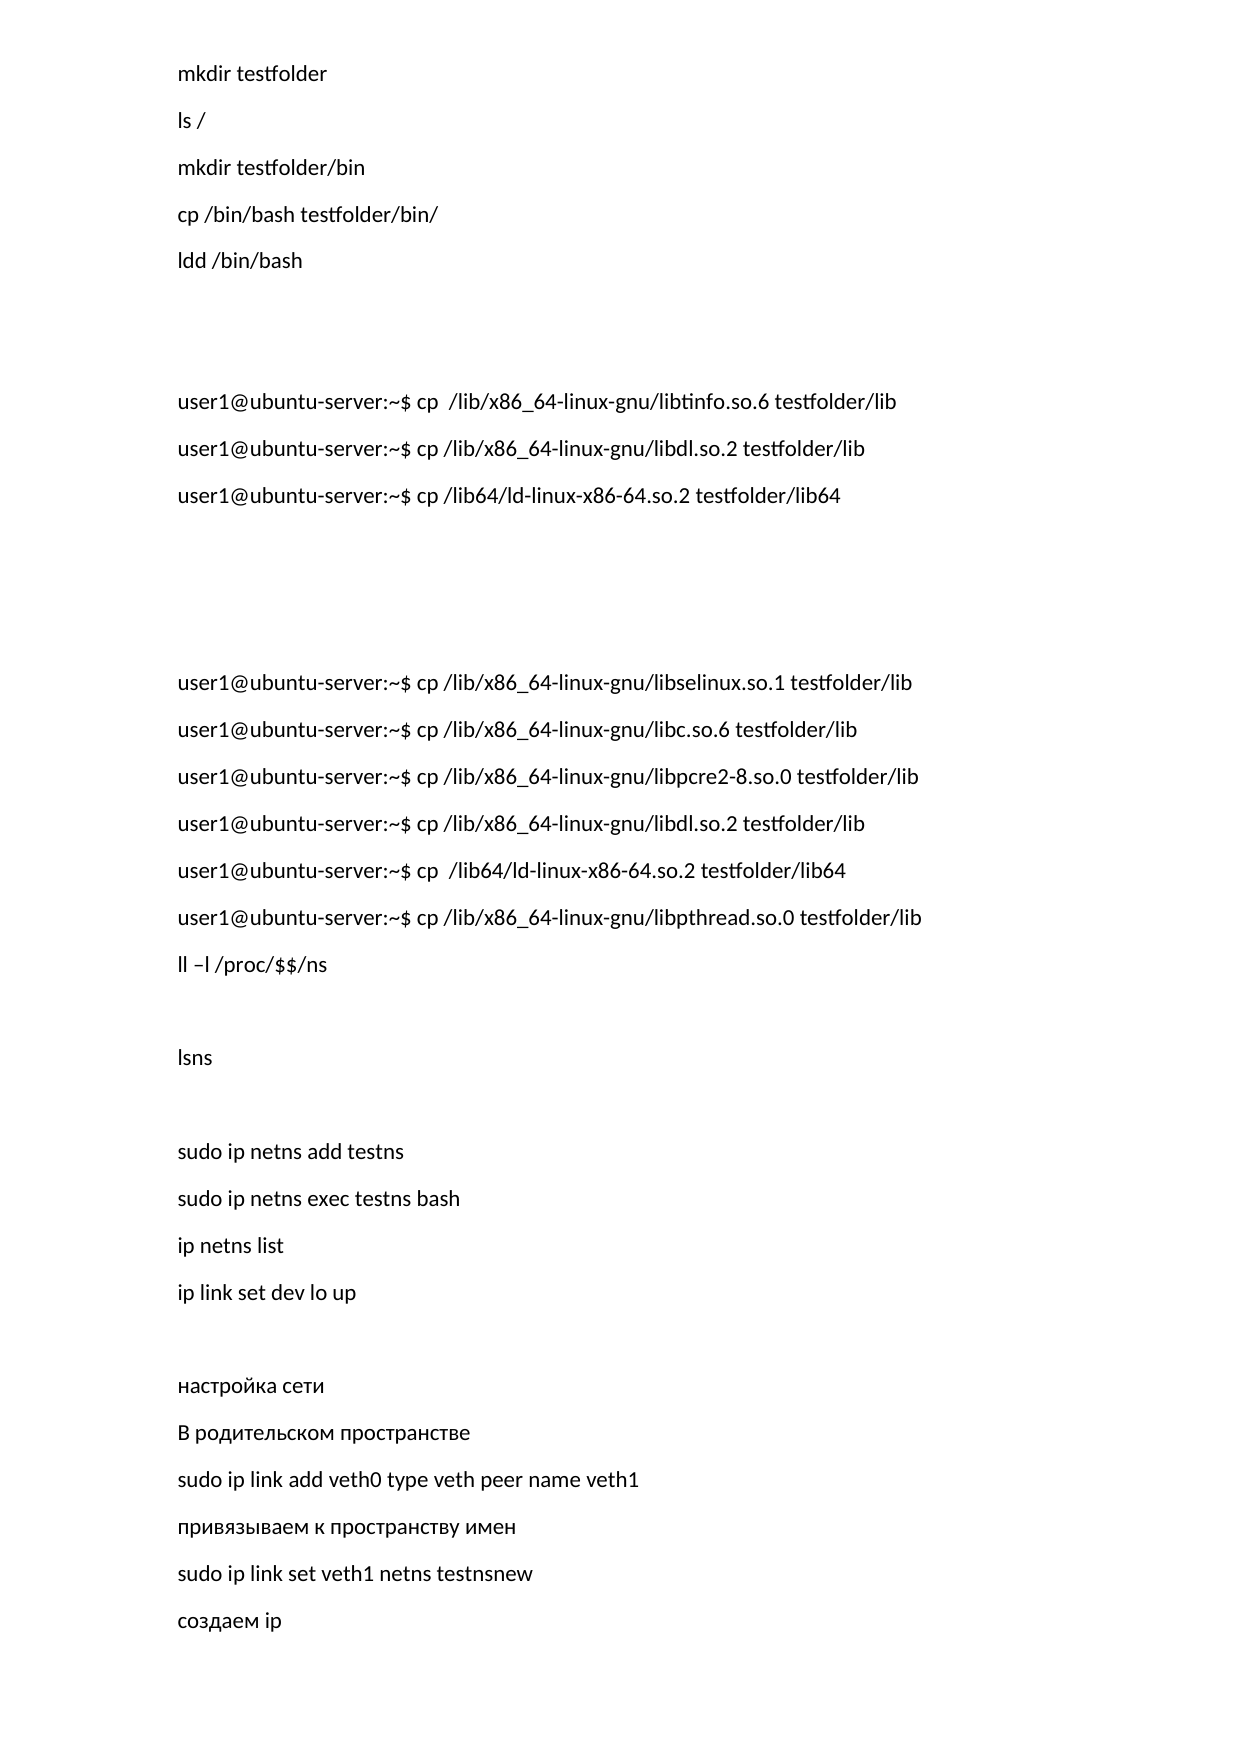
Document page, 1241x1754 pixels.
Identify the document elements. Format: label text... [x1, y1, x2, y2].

text ll –l /proc/$$/ns [177, 950, 1152, 978]
text cp /bin/bash testfolder/bin/ [177, 200, 1152, 228]
text ip link set dev lo up [177, 1278, 1152, 1306]
text mkdir testfolder/bin [177, 153, 1152, 181]
text user1@ubuntu-server:~$ cp /lib/x86_64-linux-gnu/libpcre2-8.so.0 testfolder/lib [177, 762, 1152, 790]
text user1@ubuntu-server:~$ cp /lib/x86_64-linux-gnu/libdl.so.2 testfolder/lib [177, 809, 1152, 837]
text user1@ubuntu-server:~$ cp /lib/x86_64-linux-gnu/libc.so.6 testfolder/lib [177, 715, 1152, 743]
text user1@ubuntu-server:~$ cp /lib64/ld-linux-x86-64.so.2 testfolder/lib64 [177, 856, 1152, 884]
text user1@ubuntu-server:~$ cp /lib/x86_64-linux-gnu/libdl.so.2 testfolder/lib [177, 434, 1152, 462]
text ls / [177, 106, 1152, 134]
text user1@ubuntu-server:~$ cp /lib/x86_64-linux-gnu/libpthread.so.0 testfolder/lib [177, 903, 1152, 931]
text mkdir testfolder [177, 59, 1152, 87]
text sudo ip link set veth1 netns testnsnew [177, 1559, 1152, 1587]
text sudo ip netns exec testns bash [177, 1184, 1152, 1212]
text привязываем к пространству имен [177, 1512, 1152, 1540]
text sudo ip link add veth0 type veth peer name veth1 [177, 1465, 1152, 1493]
text sudo ip netns add testns [177, 1137, 1152, 1165]
text В родительском пространстве [177, 1418, 1152, 1446]
text user1@ubuntu-server:~$ cp /lib/x86_64-linux-gnu/libselinux.so.1 testfolder/lib [177, 668, 1152, 696]
text user1@ubuntu-server:~$ cp /lib/x86_64-linux-gnu/libtinfo.so.6 testfolder/lib [177, 387, 1152, 415]
text настройка сети [177, 1372, 1152, 1399]
text ip netns list [177, 1231, 1152, 1259]
text создаем ip [177, 1606, 1152, 1634]
text user1@ubuntu-server:~$ cp /lib64/ld-linux-x86-64.so.2 testfolder/lib64 [177, 481, 1152, 509]
text ldd /bin/bash [177, 247, 1152, 274]
text lsns [177, 1043, 1152, 1071]
